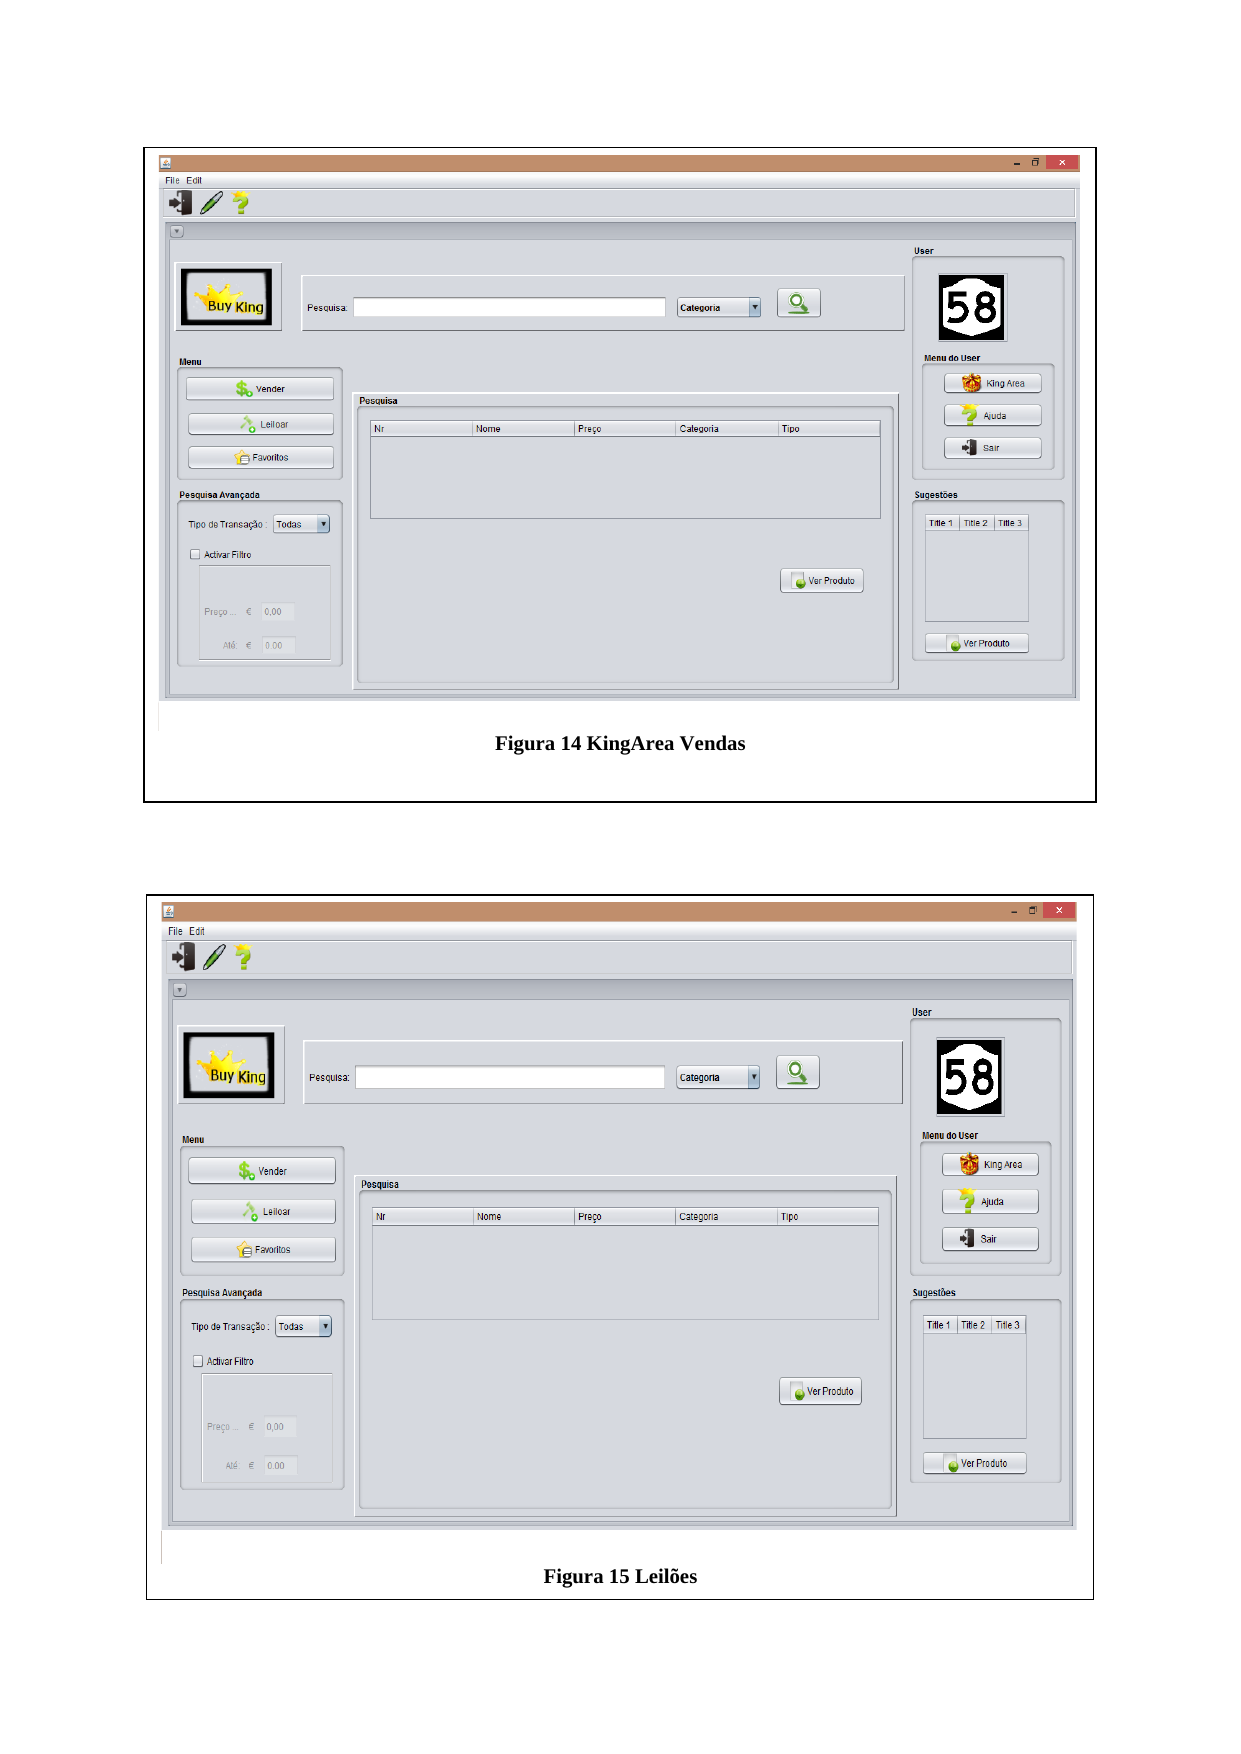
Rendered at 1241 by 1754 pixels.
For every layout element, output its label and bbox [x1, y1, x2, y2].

picture [161, 902, 1077, 1564]
picture [158, 155, 1080, 731]
